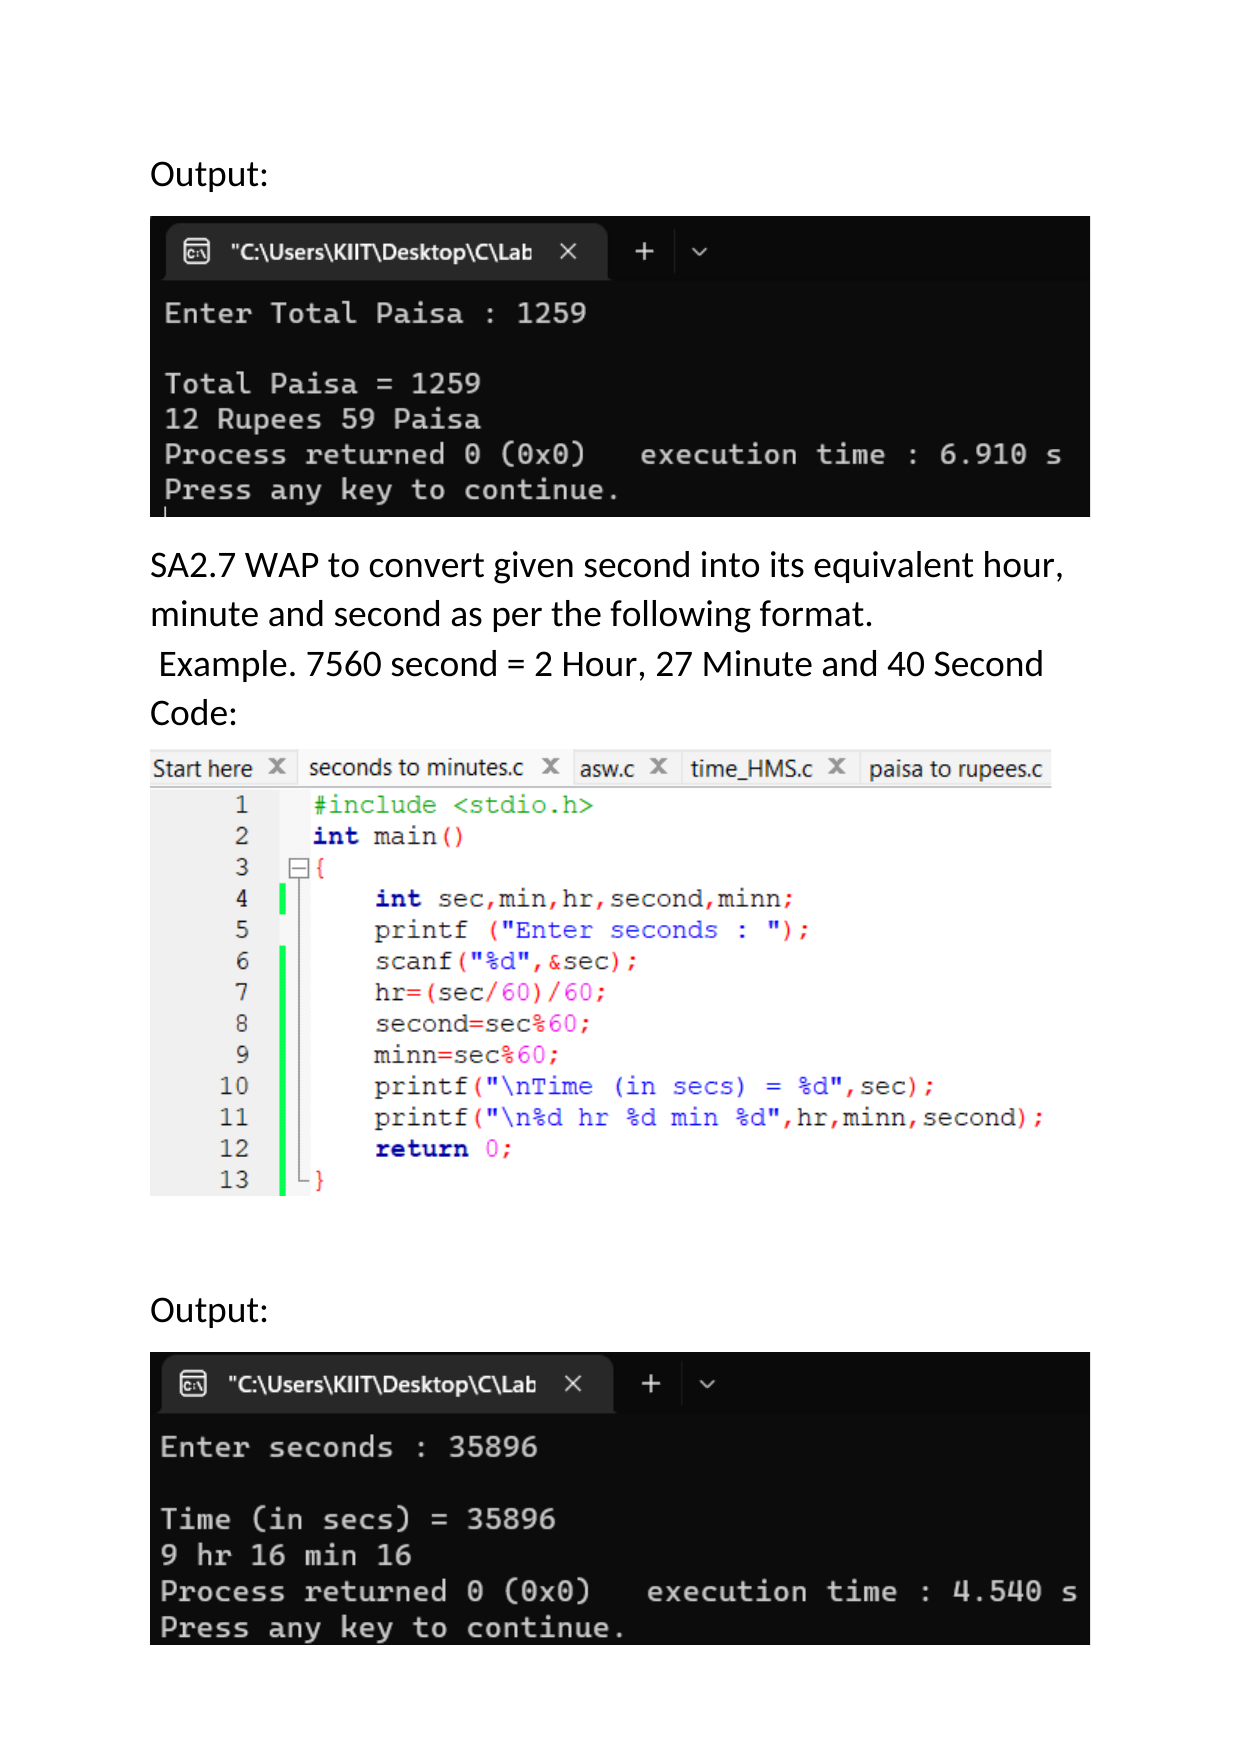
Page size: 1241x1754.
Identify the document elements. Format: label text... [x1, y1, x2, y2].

text Output: [150, 150, 1090, 196]
text Example. 7560 second = 2 Hour, 27 Minute and 40 Second [150, 640, 1090, 686]
picture [150, 216, 1091, 517]
text SA2.7 WAP to convert given second into its equivalent hour, minute and second as per the following format. [150, 517, 1090, 636]
text Output: [150, 1286, 1090, 1332]
picture [150, 1352, 1091, 1645]
text Code: [150, 689, 1090, 735]
picture [150, 749, 1052, 1196]
